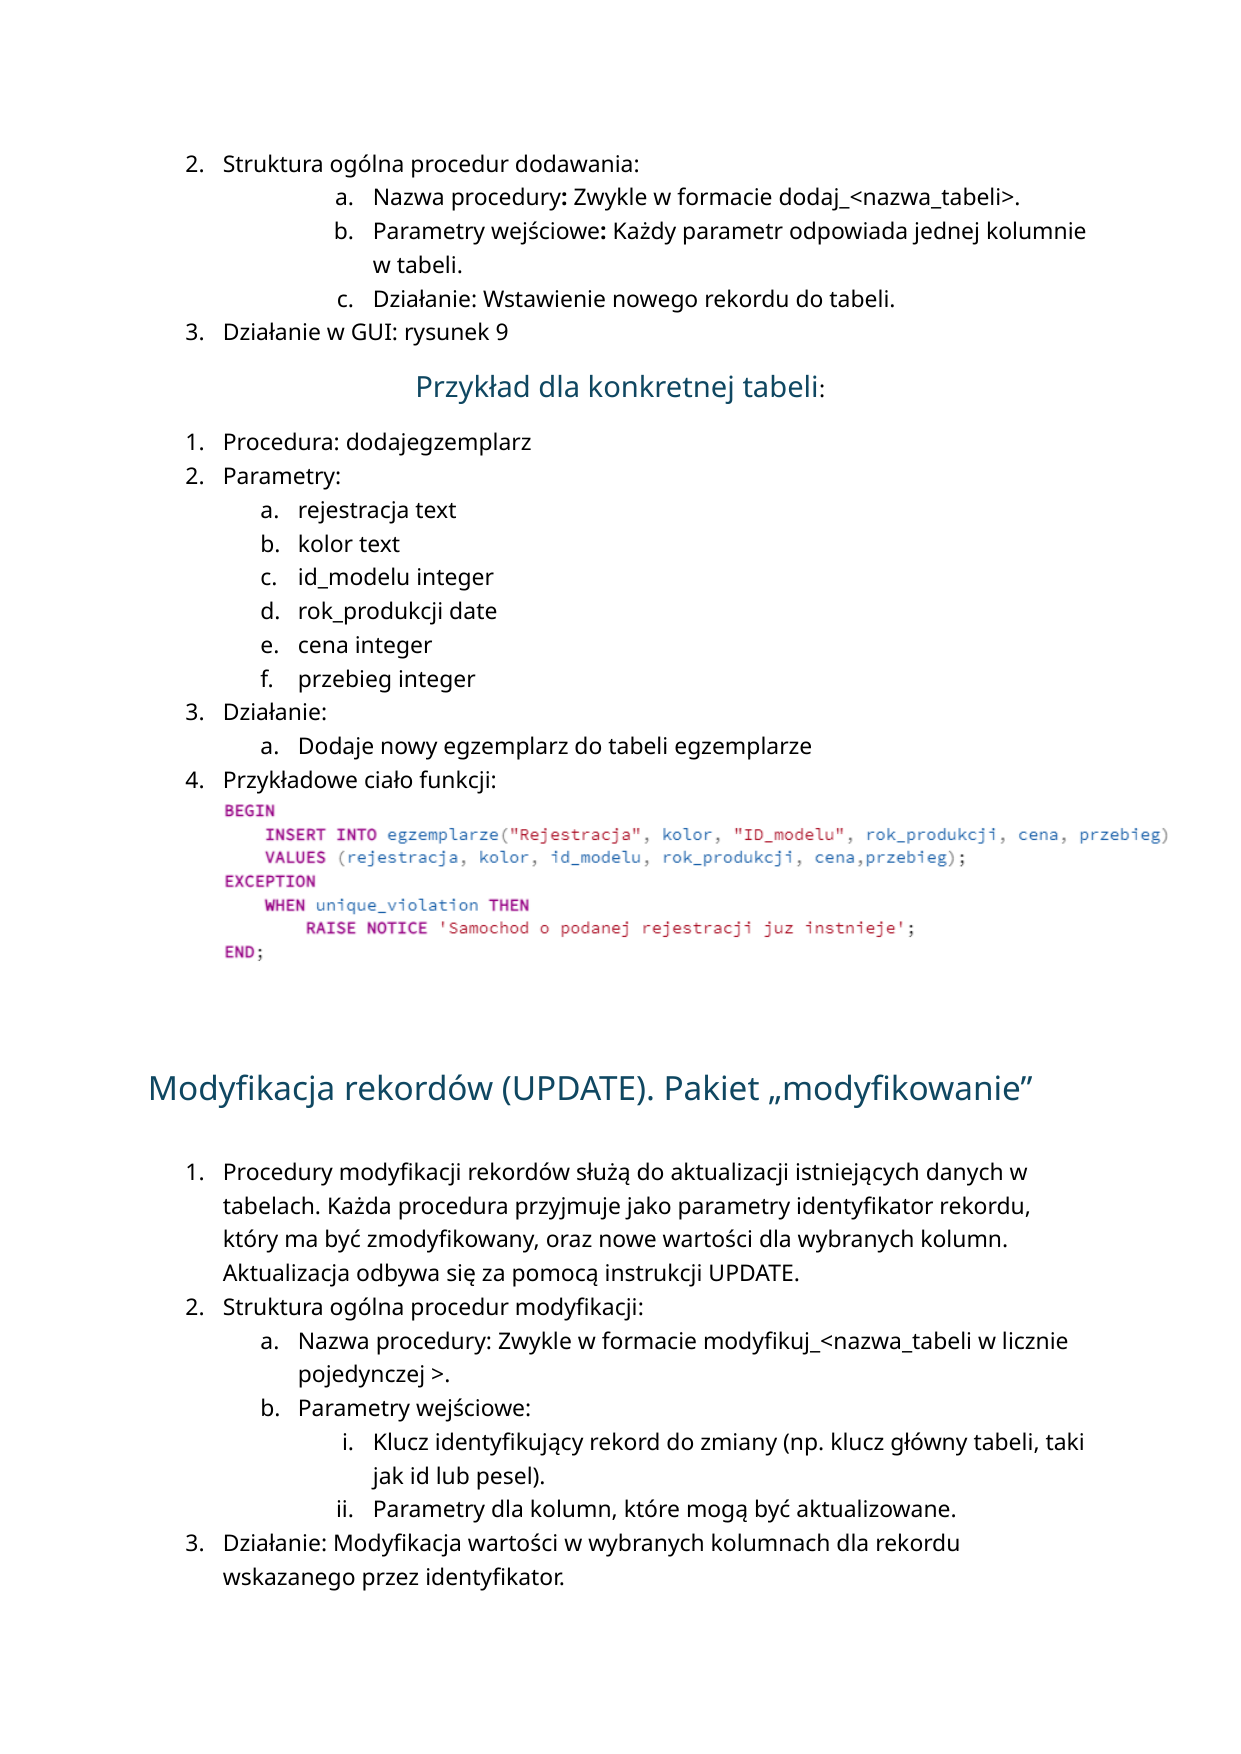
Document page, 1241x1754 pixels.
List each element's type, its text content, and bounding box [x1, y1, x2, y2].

list Parametry dla kolumn, które mogą być aktualizowane. [354, 1493, 1093, 1524]
list Nazwa procedury: Zwykle w formacie dodaj_<nazwa_tabeli>. [354, 181, 1093, 213]
list Procedury modyfikacji rekordów służą do aktualizacji istniejących danych w tabelach. Każda procedura przyjmuje jako parametry identyfikator rekordu, który ma być zmodyfikowany, oraz nowe wartości dla wybranych kolumn. Aktualizacja odbywa się za pomocą instrukcji UPDATE. [185, 1156, 1093, 1288]
list Dodaje nowy egzemplarz do tabeli egzemplarze [260, 730, 1093, 761]
list Struktura ogólna procedur dodawania: [185, 148, 1093, 179]
list Działanie: Wstawienie nowego rekordu do tabeli. [354, 283, 1093, 314]
list id_modelu integer [260, 561, 1093, 592]
list rok_produkcji date [260, 595, 1093, 626]
list Działanie: Modyfikacja wartości w wybranych kolumnach dla rekordu wskazanego przez identyfikator. [185, 1527, 1093, 1592]
list Struktura ogólna procedur modyfikacji: [185, 1291, 1093, 1322]
subtitle Modyfikacja rekordów (UPDATE). Pakiet „modyfikowanie” [148, 1065, 1093, 1110]
list cena integer [260, 629, 1093, 660]
list Procedura: dodajegzemplarz [185, 426, 1093, 457]
list Parametry wejściowe: [260, 1392, 1093, 1423]
list Klucz identyfikujący rekord do zmiany (np. klucz główny tabeli, taki jak id lub pesel). [354, 1426, 1093, 1491]
list Nazwa procedury: Zwykle w formacie modyfikuj_<nazwa_tabeli w licznie pojedynczej >. [260, 1324, 1093, 1389]
text Przykład dla konkretnej tabeli: [148, 367, 1093, 406]
picture [222, 797, 1168, 979]
list Parametry wejściowe: Każdy parametr odpowiada jednej kolumnie w tabeli. [354, 215, 1093, 280]
list Działanie w GUI: rysunek 9 [185, 316, 1093, 348]
list rejestracja text [260, 494, 1093, 525]
list Działanie: [185, 696, 1093, 727]
list Parametry: [185, 460, 1093, 491]
list przebieg integer [260, 662, 1093, 694]
list kolor text [260, 527, 1093, 559]
